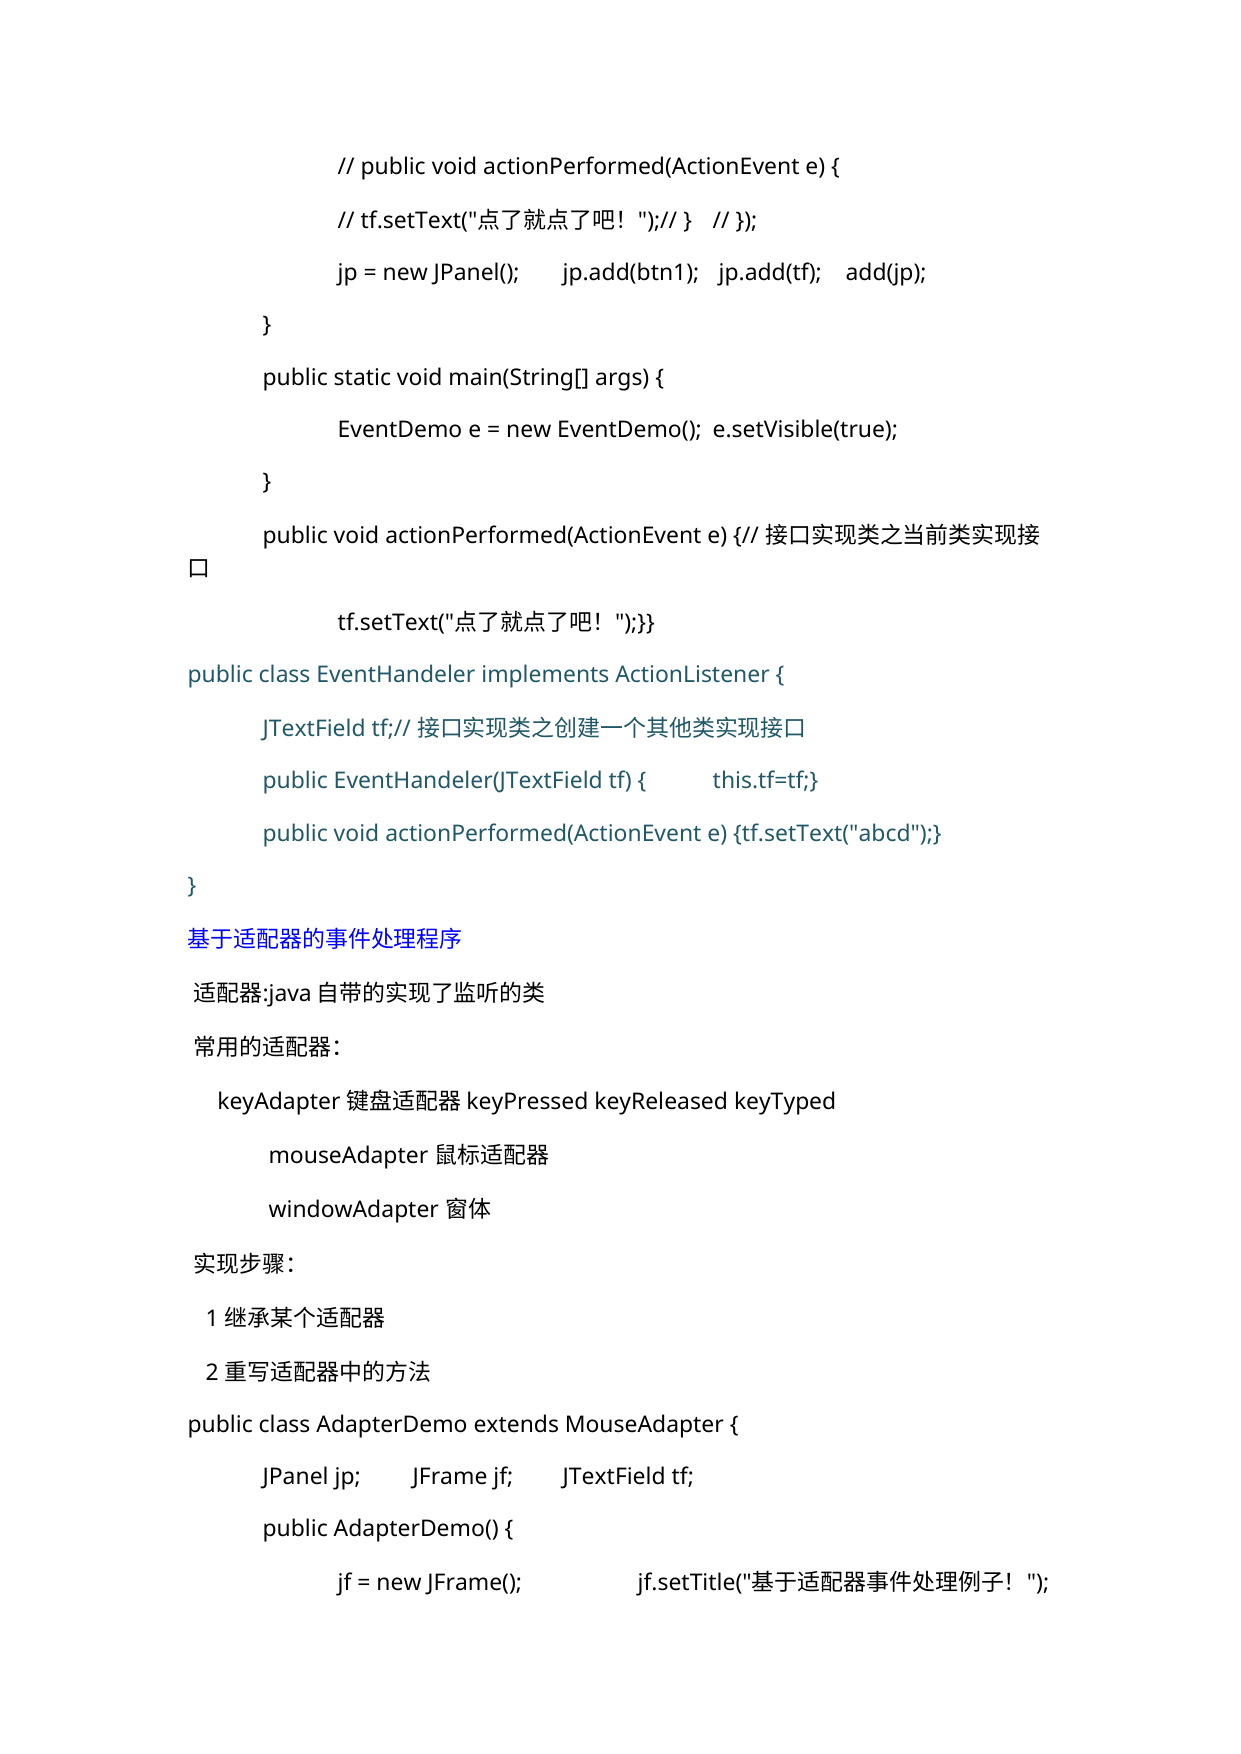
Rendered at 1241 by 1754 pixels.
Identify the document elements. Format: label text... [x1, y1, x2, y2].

text windowAdapter 窗体 [187, 1191, 1053, 1225]
text tf.setText("点了就点了吧！");}} [187, 604, 1053, 637]
text public void actionPerformed(ActionEvent e) {// 接口实现类之当前类实现接口 [187, 517, 1053, 583]
text public class EventHandeler implements ActionListener { [187, 658, 1053, 689]
text 2 重写适配器中的方法 [187, 1354, 1053, 1387]
text 1 继承某个适配器 [187, 1299, 1053, 1333]
text JPanel jp; JFrame jf; JTextField tf; [187, 1460, 1053, 1491]
text } [187, 869, 1053, 900]
text 基于适配器的事件处理程序 [187, 921, 1053, 954]
text mouseAdapter 鼠标适配器 [187, 1137, 1053, 1171]
text public static void main(String[] args) { [187, 360, 1053, 392]
text public EventHandeler(JTextField tf) { this.tf=tf;} [187, 764, 1053, 796]
text public class AdapterDemo extends MouseAdapter { [187, 1408, 1053, 1439]
text EventDemo e = new EventDemo(); e.setVisible(true); [187, 412, 1053, 444]
text } [187, 464, 1053, 496]
text jf = new JFrame(); jf.setTitle("基于适配器事件处理例子！"); [187, 1564, 1053, 1597]
text 常用的适配器： [187, 1029, 1053, 1062]
text jp = new JPanel(); jp.add(btn1); jp.add(tf); add(jp); [187, 256, 1053, 287]
text public void actionPerformed(ActionEvent e) {tf.setText("abcd");} [187, 817, 1053, 848]
text // tf.setText("点了就点了吧！");// } // }); [187, 202, 1053, 235]
text // public void actionPerformed(ActionEvent e) { [187, 150, 1053, 181]
text public AdapterDemo() { [187, 1512, 1053, 1543]
text 实现步骤： [187, 1246, 1053, 1279]
text JTextField tf;// 接口实现类之创建一个其他类实现接口 [187, 710, 1053, 744]
text 适配器:java自带的实现了监听的类 [187, 975, 1053, 1008]
text keyAdapter 键盘适配器 keyPressed keyReleased keyTyped [187, 1083, 1053, 1116]
text } [187, 308, 1053, 339]
